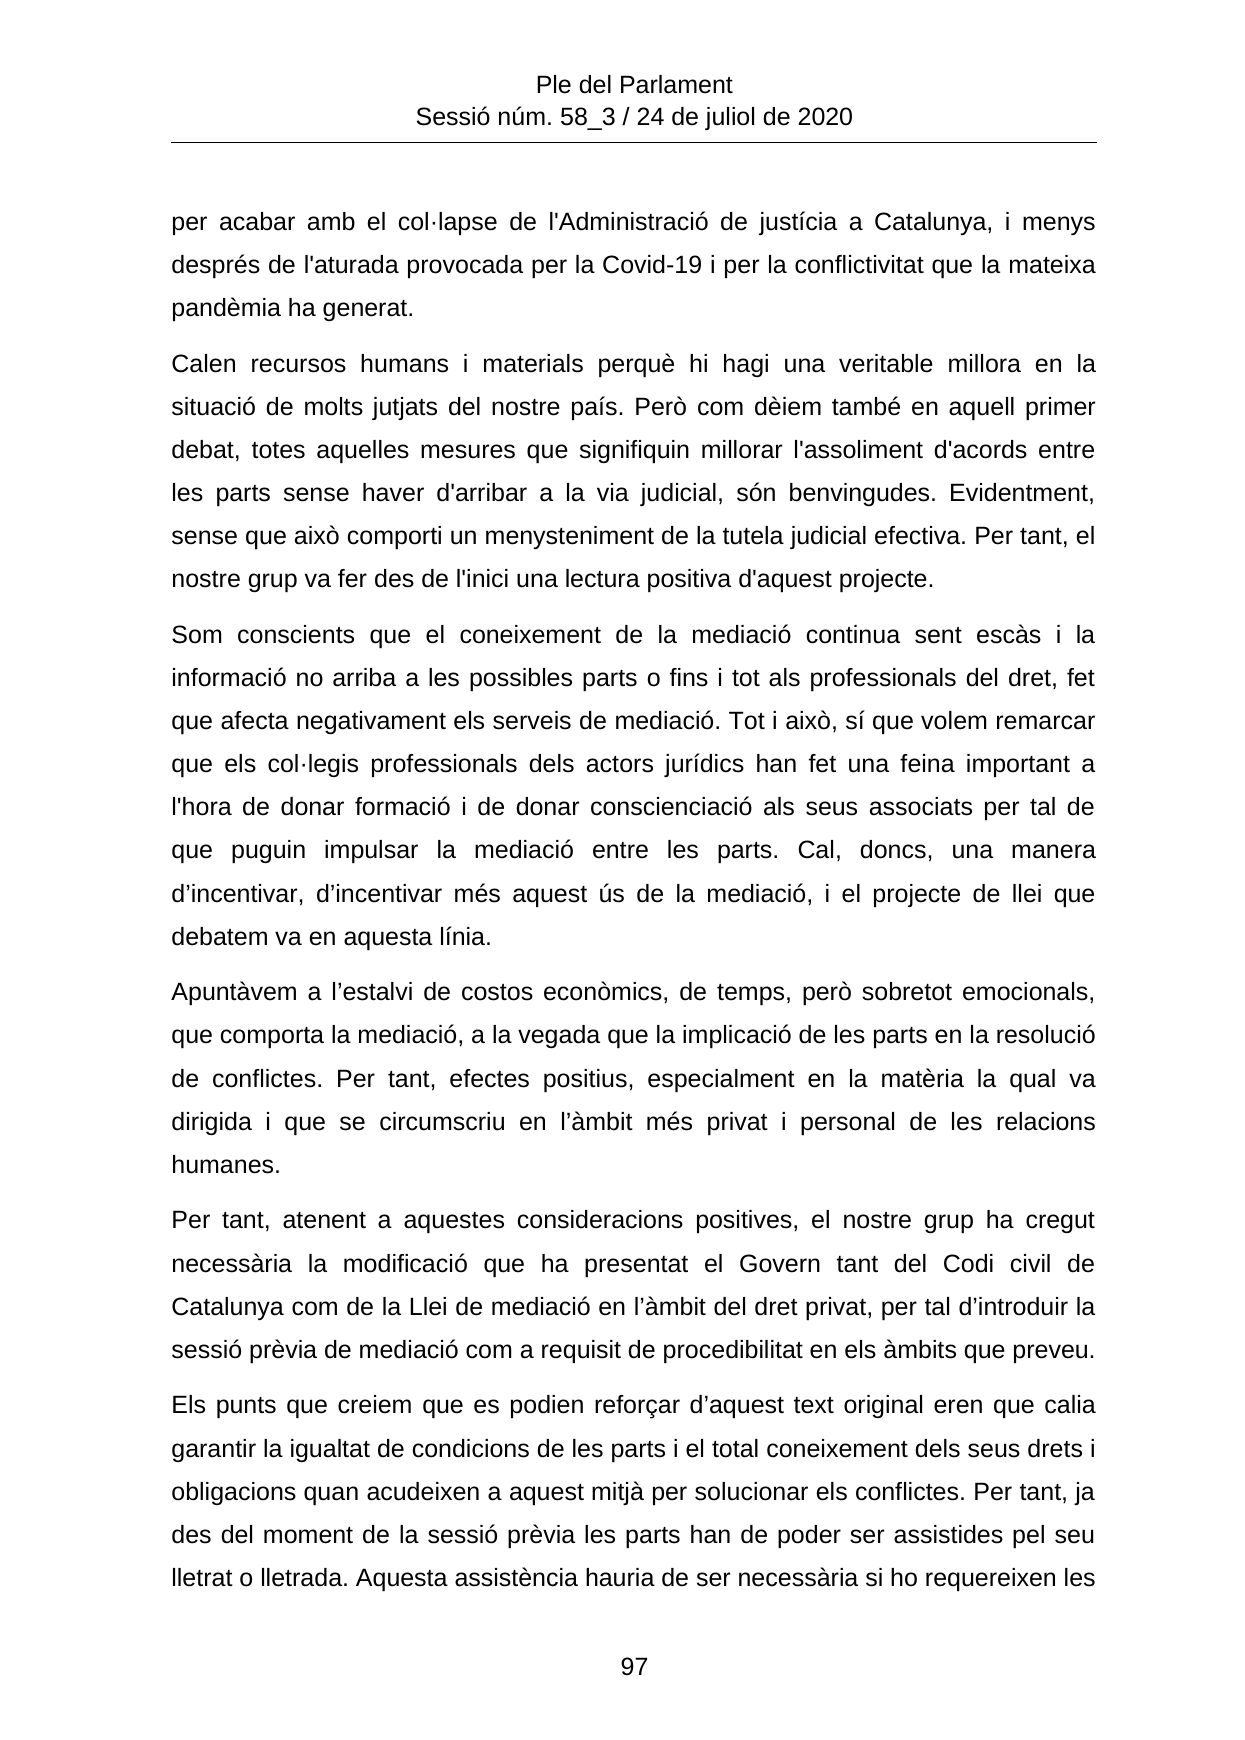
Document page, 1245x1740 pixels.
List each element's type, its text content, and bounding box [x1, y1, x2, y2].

text Som conscients que el coneixement de la mediació continua sent escàs i la informació no arriba a les possibles parts o fins i tot als professionals del dret, fet que afecta negativament els serveis de mediació. Tot i això, sí que volem remarcar que els col·legis professionals dels actors jurídics han fet una feina important a l'hora de donar formació i de donar conscienciació als seus associats per tal de que puguin impulsar la mediació entre les parts. Cal, doncs, una manera d’incentivar, d’incentivar més aquest ús de la mediació, i el projecte de llei que debatem va en aquesta línia. [171, 620, 1097, 951]
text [171, 207, 1097, 322]
text Apuntàvem a l’estalvi de costos econòmics, de temps, però sobretot emocionals, que comporta la mediació, a la vegada que la implicació de les parts en la resolució de conflictes. Per tant, efectes positius, especialment en la matèria la qual va dirigida i que se circumscriu en l’àmbit més privat i personal de les relacions humanes. [171, 977, 1097, 1179]
text Calen recursos humans i materials perquè hi hagi una veritable millora en la situació de molts jutjats del nostre país. Però com dèiem també en aquell primer debat, totes aquelles mesures que signifiquin millorar l'assoliment d'acords entre les parts sense haver d'arribar a la via judicial, són benvingudes. Evidentment, sense que això comporti un menysteniment de la tutela judicial efectiva. Per tant, el nostre grup va fer des de l'inici una lectura positiva d'aquest projecte. [171, 349, 1097, 593]
text Per tant, atenent a aquestes consideracions positives, el nostre grup ha cregut necessària la modificació que ha presentat el Govern tant del Codi civil de Catalunya com de la Llei de mediació en l’àmbit del dret privat, per tal d’introduir la sessió prèvia de mediació com a requisit de procedibilitat en els àmbits que preveu. [171, 1206, 1097, 1364]
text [171, 1391, 1097, 1592]
